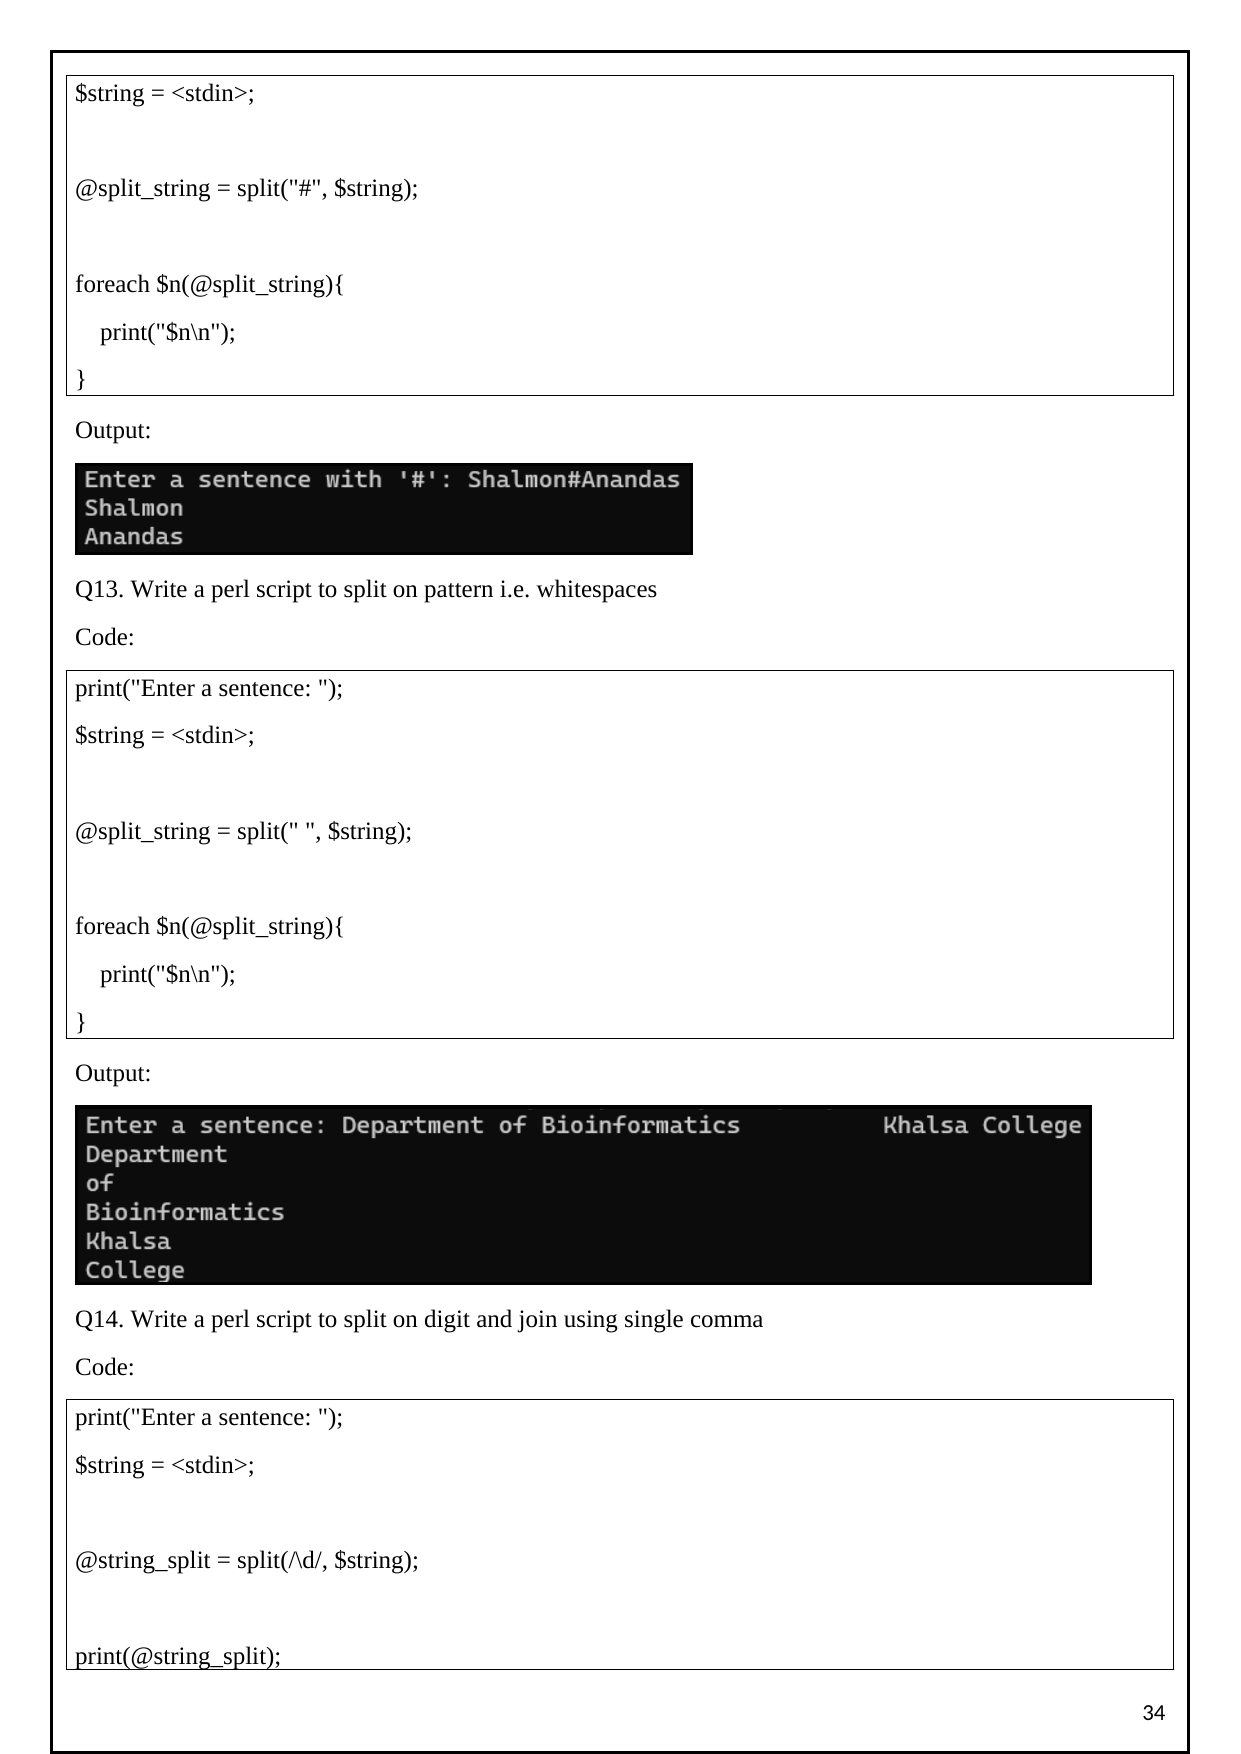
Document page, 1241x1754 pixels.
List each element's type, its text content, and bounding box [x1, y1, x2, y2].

text Code: [75, 622, 1165, 651]
text Q14. Write a perl script to split on digit and join using single comma [75, 1304, 1165, 1333]
text Output: [75, 415, 1165, 444]
text print(@string_split); [67, 1638, 1173, 1669]
text @split_string = split("#", $string); [67, 170, 1173, 202]
text } [67, 361, 1173, 395]
text $string = <stdin>; [67, 1447, 1173, 1479]
picture [78, 1109, 1089, 1282]
text print("$n\n"); [67, 313, 1173, 345]
text print("$n\n"); [67, 956, 1173, 988]
text @string_split = split(/\d/, $string); [67, 1542, 1173, 1574]
text Q13. Write a perl script to split on pattern i.e. whitespaces [75, 574, 1165, 603]
text foreach $n(@split_string){ [67, 908, 1173, 940]
text @split_string = split(" ", $string); [67, 813, 1173, 845]
text $string = <stdin>; [67, 717, 1173, 749]
picture [78, 466, 690, 552]
text print("Enter a sentence: "); [67, 1400, 1173, 1431]
text foreach $n(@split_string){ [67, 266, 1173, 298]
text } [67, 1004, 1173, 1038]
text print("Enter a sentence: "); [67, 671, 1173, 702]
text Output: [75, 1058, 1165, 1086]
text Code: [75, 1352, 1165, 1380]
text $string = <stdin>; [67, 76, 1173, 107]
